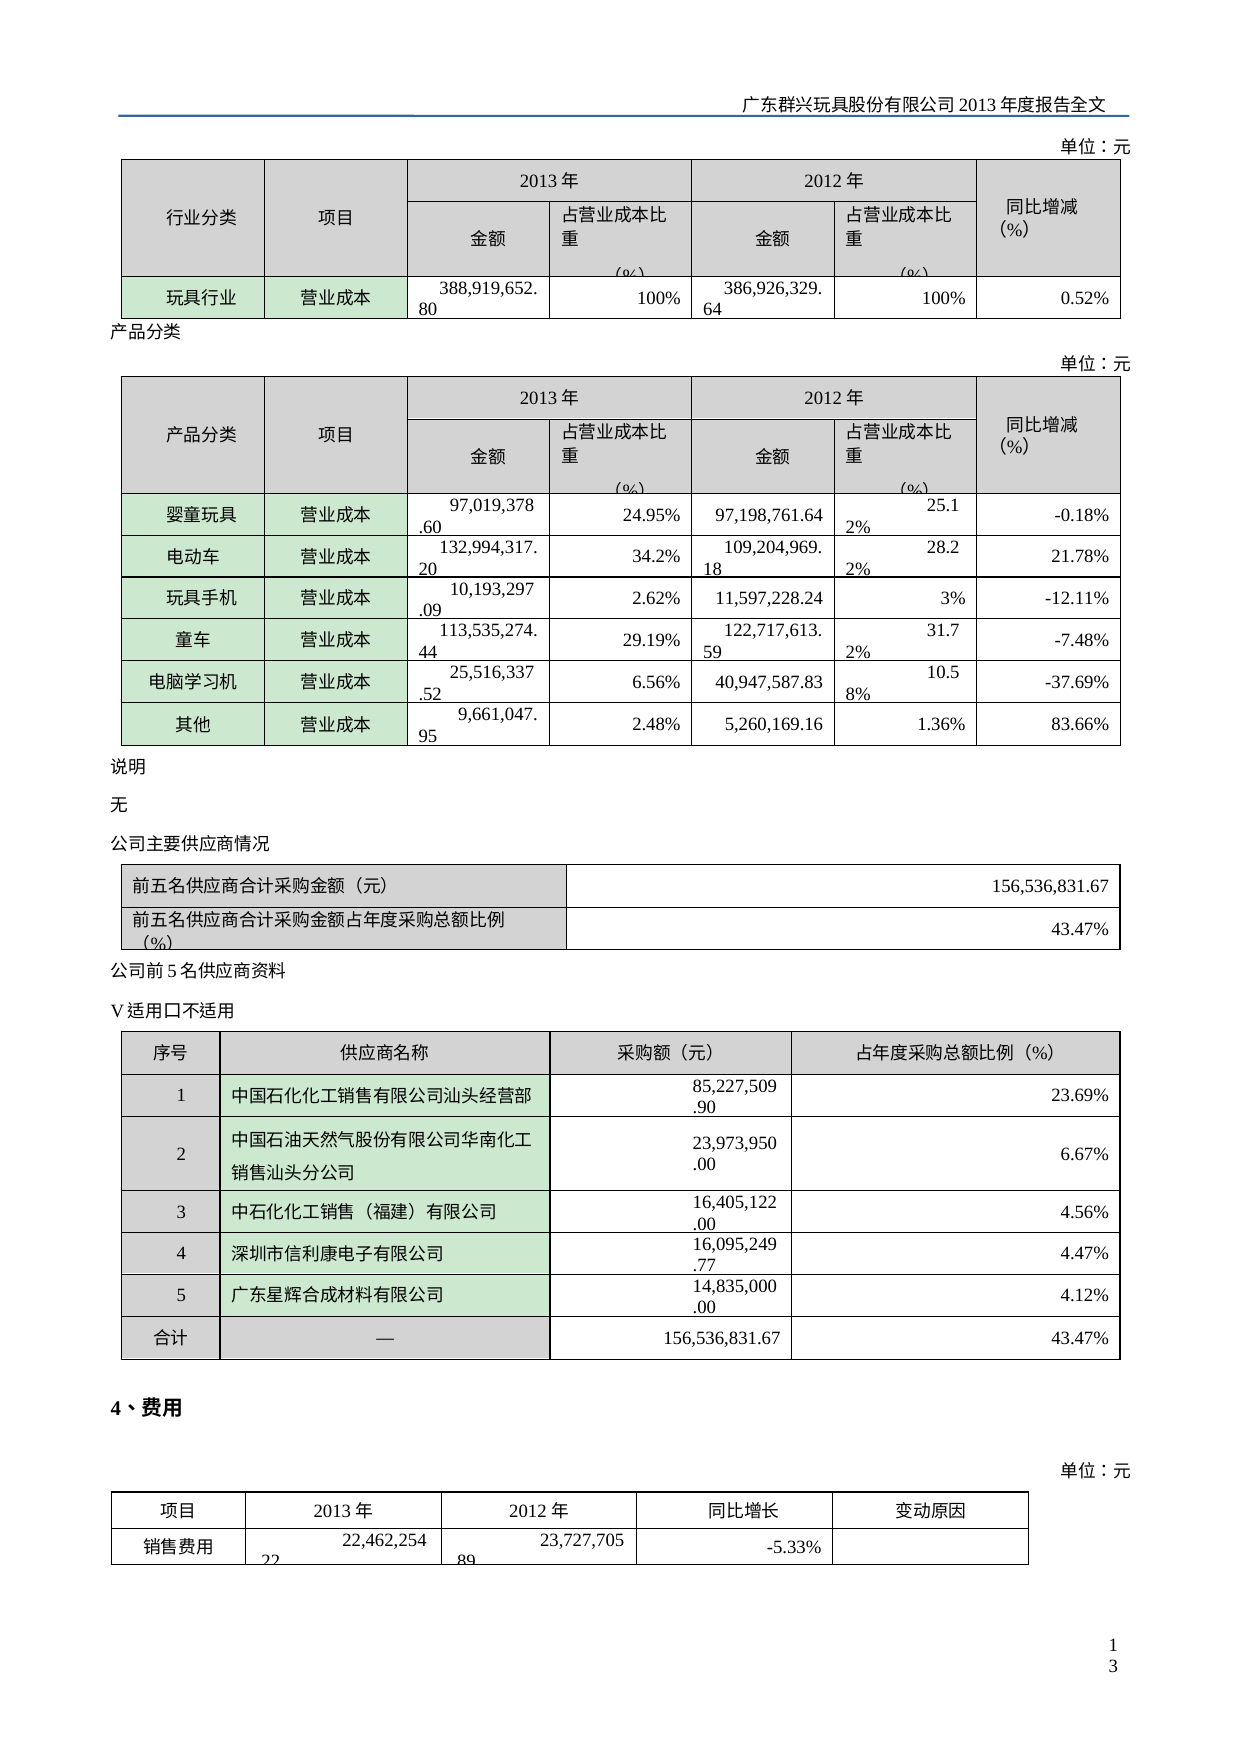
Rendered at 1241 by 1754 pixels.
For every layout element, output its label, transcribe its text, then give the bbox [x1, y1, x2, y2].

table_header 2012 年 [442, 1493, 636, 1528]
table_cell 0.52% [977, 277, 1120, 318]
table_cell 10,193,297.09 [408, 578, 549, 618]
table_cell 386,926,329.64 [692, 277, 834, 318]
table_cell 10.58% [835, 661, 976, 702]
table_cell 中国石化化工销售有限公司汕头经营部 [221, 1075, 549, 1116]
table_cell 132,994,317.20 [408, 536, 549, 576]
table_cell 23,973,950.00 [551, 1117, 791, 1190]
table_cell 21.78% [977, 536, 1120, 576]
table_cell 25,516,337.52 [408, 661, 549, 702]
table_cell 100% [550, 277, 691, 318]
table_cell 24.95% [550, 494, 691, 535]
table_cell 营业成本 [265, 494, 407, 535]
table_header 156,536,831.67 [567, 865, 1119, 907]
table_cell 金额 [408, 420, 549, 493]
table_cell 22,462,254.22 [246, 1529, 441, 1564]
table_cell -37.69% [977, 661, 1120, 702]
table_header 2013 年 [408, 160, 691, 201]
table_cell 43.47% [567, 908, 1119, 949]
table_cell 23,727,705.89 [442, 1529, 636, 1564]
table_cell 2.48% [550, 703, 691, 745]
table_cell 16,405,122.00 [551, 1191, 791, 1232]
table_cell 占营业成本比重 （%） [835, 420, 976, 493]
table_header 2013 年 [408, 377, 691, 418]
table_cell -12.11% [977, 578, 1120, 618]
table_cell 25.12% [835, 494, 976, 535]
table_cell 23.69% [792, 1075, 1119, 1116]
table_cell 16,095,249.77 [551, 1233, 791, 1273]
table_cell 4.56% [792, 1191, 1119, 1232]
table_header 2013 年 [246, 1493, 441, 1528]
table_cell 29.19% [550, 619, 691, 660]
table_header 采购额（元） [551, 1032, 791, 1074]
table_header 供应商名称 [221, 1032, 549, 1074]
table_cell 销售费用 [112, 1529, 245, 1564]
table_cell 28.22% [835, 536, 976, 576]
table_cell 4.47% [792, 1233, 1119, 1273]
table_cell 2.62% [550, 578, 691, 618]
table_header 项目 [265, 160, 407, 276]
table_cell 占营业成本比重 （%） [835, 202, 976, 276]
table_cell 营业成本 [265, 578, 407, 618]
table_cell 97,198,761.64 [692, 494, 834, 535]
table_header 产品分类 [122, 377, 264, 493]
text 说明 [110, 754, 1131, 778]
table_cell 2 [122, 1117, 219, 1190]
table_cell 1.36% [835, 703, 976, 745]
table_cell 43.47% [792, 1317, 1119, 1358]
text 无 [110, 793, 1131, 817]
text 公司前5名供应商资料 [110, 958, 1131, 983]
table_header 占年度采购总额比例（%） [792, 1032, 1119, 1074]
table_cell 85,227,509.90 [551, 1075, 791, 1116]
table_cell 其他 [122, 703, 264, 745]
table_cell 5,260,169.16 [692, 703, 834, 745]
text 单位：元 [110, 134, 1131, 159]
table_cell 广东星辉合成材料有限公司 [221, 1275, 549, 1316]
table_cell 11,597,228.24 [692, 578, 834, 618]
table_cell 深圳市信利康电子有限公司 [221, 1233, 549, 1273]
table_cell -5.33% [637, 1529, 832, 1564]
text 4、费用 [110, 1393, 1131, 1421]
table_header 2012 年 [692, 160, 976, 201]
table_cell 金额 [692, 420, 834, 493]
table_header 序号 [122, 1032, 219, 1074]
table_cell [833, 1529, 1028, 1564]
table_cell 占营业成本比重 （%） [550, 202, 691, 276]
table_cell 营业成本 [265, 703, 407, 745]
text 单位：元 [110, 1459, 1131, 1483]
table_header 同比增长 [637, 1493, 832, 1528]
table_cell 营业成本 [265, 661, 407, 702]
table_cell 金额 [408, 202, 549, 276]
table_header 2012 年 [692, 377, 976, 418]
table_header 行业分类 [122, 160, 264, 276]
table_cell 金额 [692, 202, 834, 276]
table_cell — [221, 1317, 549, 1358]
text 公司主要供应商情况 [110, 832, 1131, 856]
table_header 同比增减（%） [977, 377, 1120, 493]
table_cell 14,835,000.00 [551, 1275, 791, 1316]
table_cell 玩具行业 [122, 277, 264, 318]
table_cell 6.56% [550, 661, 691, 702]
text V适用口不适用 [110, 997, 1131, 1023]
table_cell 156,536,831.67 [551, 1317, 791, 1358]
table_cell 童车 [122, 619, 264, 660]
table_cell 婴童玩具 [122, 494, 264, 535]
table_cell 9,661,047.95 [408, 703, 549, 745]
table_cell 3 [122, 1191, 219, 1232]
table_cell 31.72% [835, 619, 976, 660]
table_header 变动原因 [833, 1493, 1028, 1528]
table_cell 109,204,969.18 [692, 536, 834, 576]
table_header 项目 [265, 377, 407, 493]
table_cell 营业成本 [265, 619, 407, 660]
table_cell 6.67% [792, 1117, 1119, 1190]
table_cell -0.18% [977, 494, 1120, 535]
table_cell 83.66% [977, 703, 1120, 745]
table_cell 4 [122, 1233, 219, 1273]
table_cell 113,535,274.44 [408, 619, 549, 660]
table_cell 中国石油天然气股份有限公司华南化工 销售汕头分公司 [221, 1117, 549, 1190]
table_header 项目 [112, 1493, 245, 1528]
table_header 同比增减（%） [977, 160, 1120, 276]
table_cell 1 [122, 1075, 219, 1116]
table_cell 电动车 [122, 536, 264, 576]
table_cell 中石化化工销售（福建）有限公司 [221, 1191, 549, 1232]
table_cell 40,947,587.83 [692, 661, 834, 702]
table_cell 前五名供应商合计采购金额占年度采购总额比例（%） [122, 908, 566, 949]
table_cell 388,919,652.80 [408, 277, 549, 318]
table_cell 5 [122, 1275, 219, 1316]
table_cell 4.12% [792, 1275, 1119, 1316]
table_cell 97,019,378.60 [408, 494, 549, 535]
table_cell 营业成本 [265, 277, 407, 318]
text 单位：元 [110, 352, 1131, 376]
table_cell 100% [835, 277, 976, 318]
table_cell -7.48% [977, 619, 1120, 660]
text 产品分类 [110, 319, 1131, 343]
table_cell 电脑学习机 [122, 661, 264, 702]
table_cell 122,717,613.59 [692, 619, 834, 660]
table_cell 3% [835, 578, 976, 618]
table_cell 营业成本 [265, 536, 407, 576]
table_cell 34.2% [550, 536, 691, 576]
table_cell 合计 [122, 1317, 219, 1358]
table_cell 占营业成本比重 （%） [550, 420, 691, 493]
table_header 前五名供应商合计采购金额（元） [122, 865, 566, 907]
table_cell 玩具手机 [122, 578, 264, 618]
